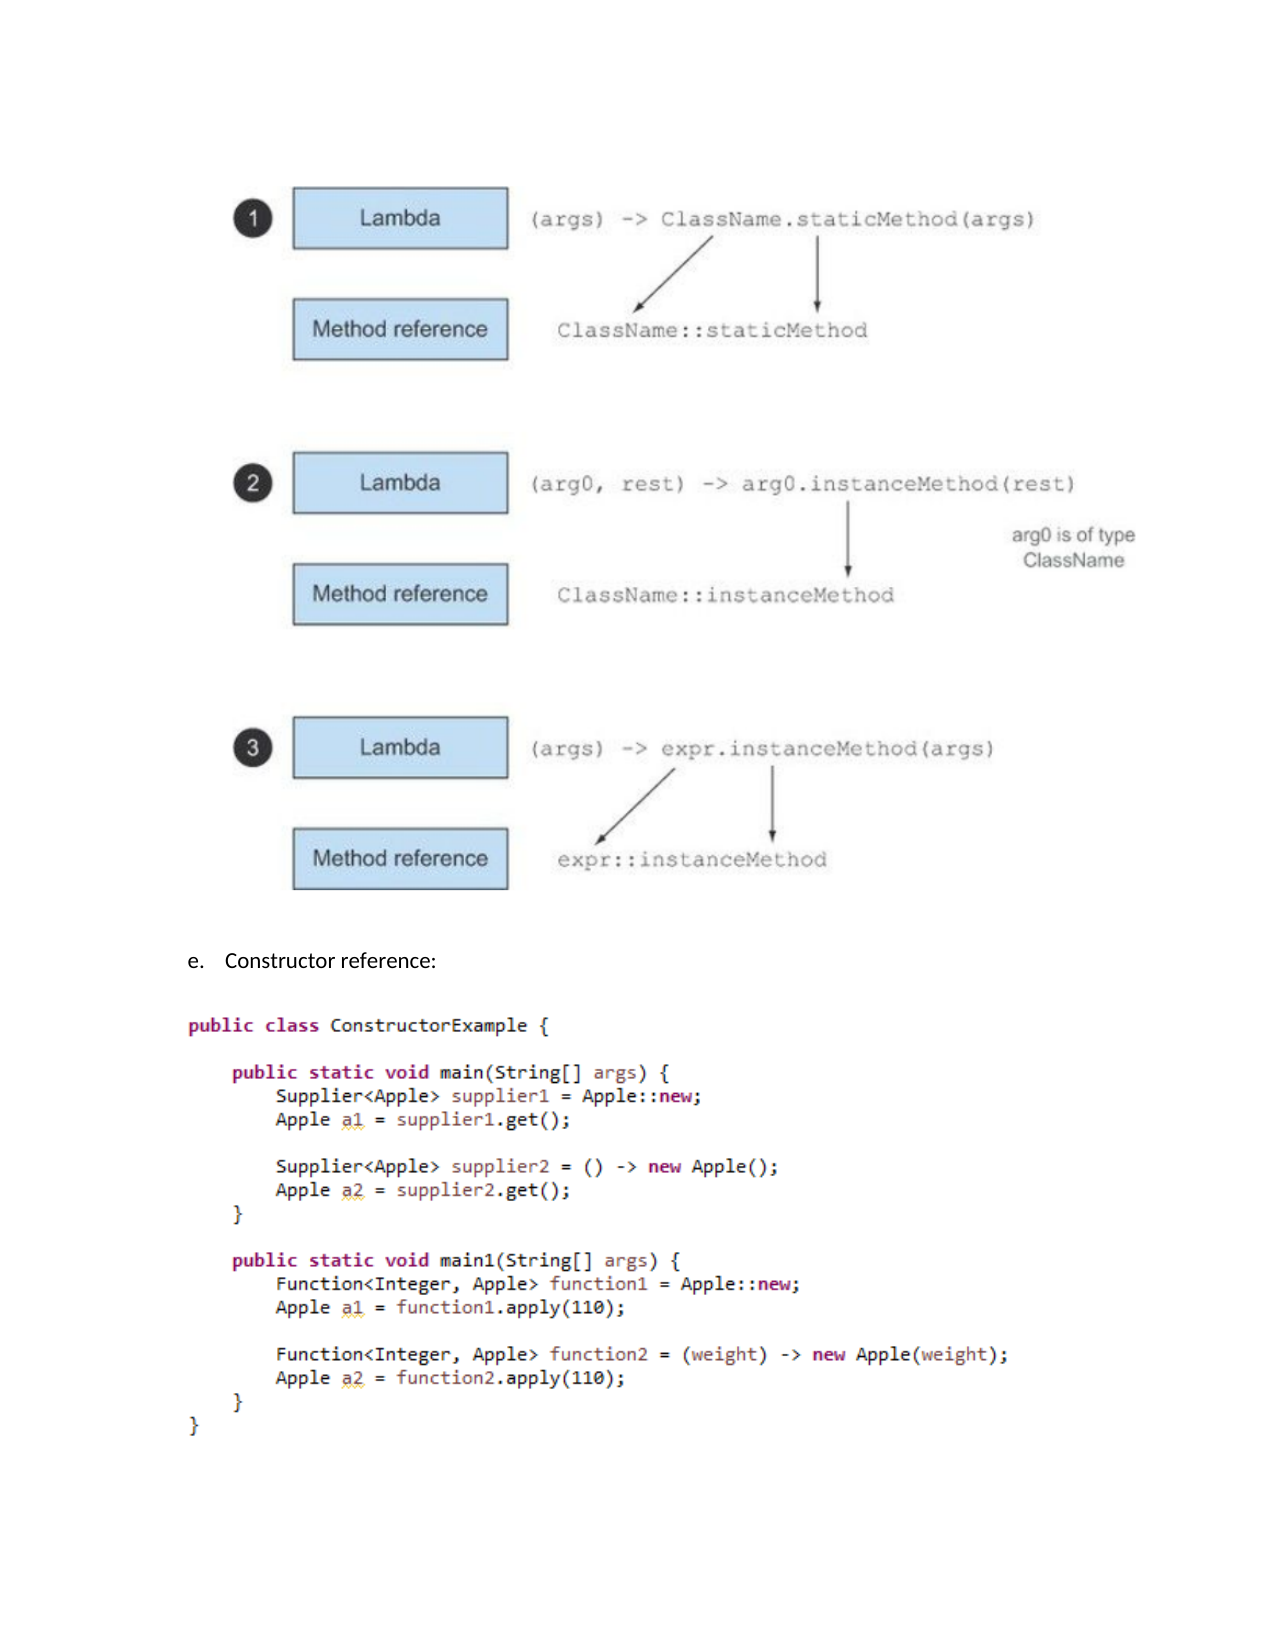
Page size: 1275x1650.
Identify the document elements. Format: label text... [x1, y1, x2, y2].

picture [225, 150, 1199, 911]
list Constructor reference: [187, 947, 1125, 975]
picture [187, 999, 1102, 1450]
